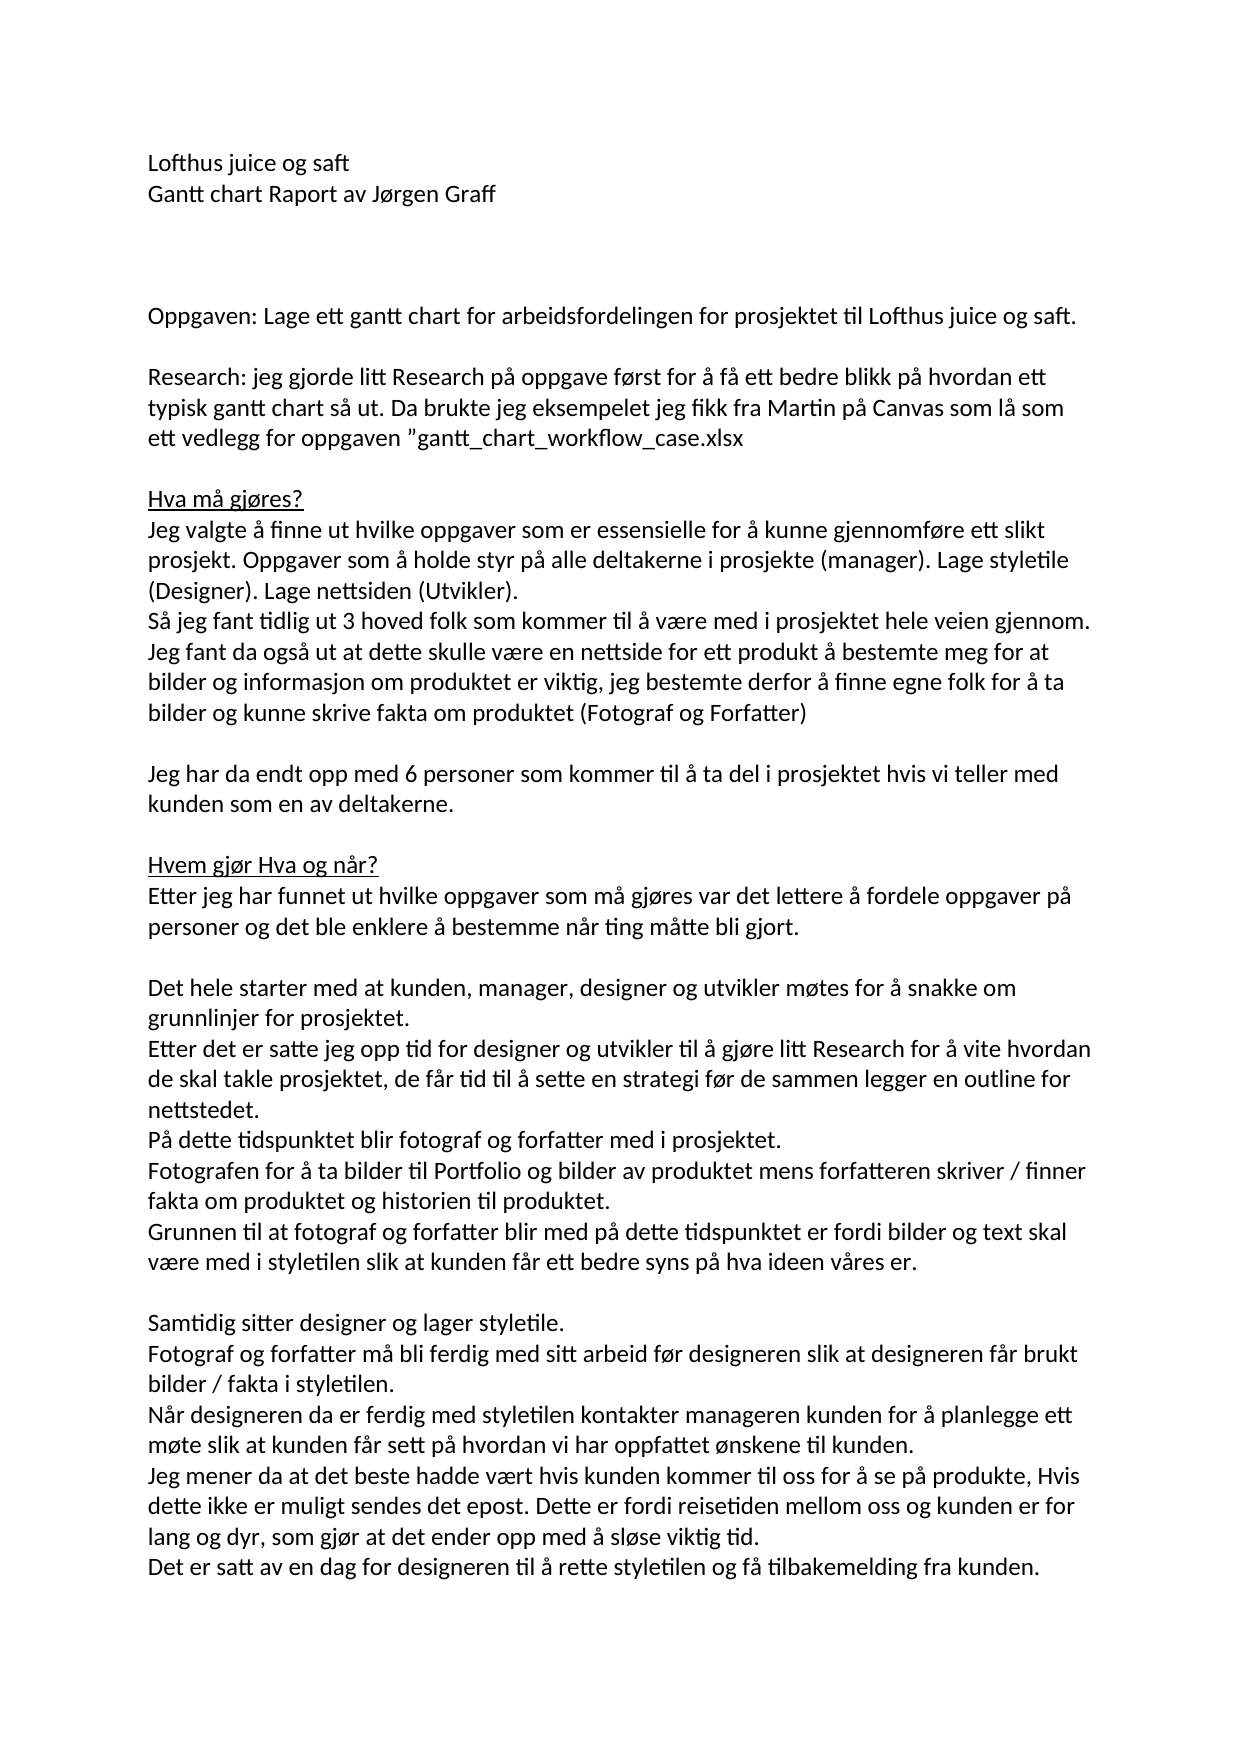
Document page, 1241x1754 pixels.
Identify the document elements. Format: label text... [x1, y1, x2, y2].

text Lofthus juice og saft [148, 148, 1093, 178]
text Når designeren da er ferdig med styletilen kontakter manageren kunden for å planlegge ett møte slik at kunden får sett på hvordan vi har oppfattet ønskene til kunden. [148, 1399, 1093, 1460]
text Fotografen for å ta bilder til Portfolio og bilder av produktet mens forfatteren skriver / finner fakta om produktet og historien til produktet. [148, 1155, 1093, 1216]
text Jeg mener da at det beste hadde vært hvis kunden kommer til oss for å se på produkte, Hvis dette ikke er muligt sendes det epost. Dette er fordi reisetiden mellom oss og kunden er for lang og dyr, som gjør at det ender opp med å sløse viktig tid. [148, 1460, 1093, 1552]
text Grunnen til at fotograf og forfatter blir med på dette tidspunktet er fordi bilder og text skal være med i styletilen slik at kunden får ett bedre syns på hva ideen våres er. [148, 1216, 1093, 1277]
text Jeg valgte å finne ut hvilke oppgaver som er essensielle for å kunne gjennomføre ett slikt prosjekt. Oppgaver som å holde styr på alle deltakerne i prosjekte (manager). Lage styletile (Designer). Lage nettsiden (Utvikler). [148, 514, 1093, 605]
text Så jeg fant tidlig ut 3 hoved folk som kommer til å være med i prosjektet hele veien gjennom. [148, 605, 1093, 636]
text Samtidig sitter designer og lager styletile. [148, 1307, 1093, 1338]
text Det hele starter med at kunden, manager, designer og utvikler møtes for å snakke om grunnlinjer for prosjektet. [148, 972, 1093, 1033]
text Fotograf og forfatter må bli ferdig med sitt arbeid før designeren slik at designeren får brukt bilder / fakta i styletilen. [148, 1338, 1093, 1399]
text Jeg har da endt opp med 6 personer som kommer til å ta del i prosjektet hvis vi teller med kunden som en av deltakerne. [148, 758, 1093, 819]
text Oppgaven: Lage ett gantt chart for arbeidsfordelingen for prosjektet til Lofthus juice og saft. [148, 300, 1093, 331]
text Jeg fant da også ut at dette skulle være en nettside for ett produkt å bestemte meg for at bilder og informasjon om produktet er viktig, jeg bestemte derfor å finne egne folk for å ta bilder og kunne skrive fakta om produktet (Fotograf og Forfatter) [148, 636, 1093, 727]
text Hvem gjør Hva og når? [148, 849, 1093, 880]
text Hva må gjøres? [148, 483, 1093, 514]
text Etter det er satte jeg opp tid for designer og utvikler til å gjøre litt Research for å vite hvordan de skal takle prosjektet, de får tid til å sette en strategi før de sammen legger en outline for nettstedet. [148, 1033, 1093, 1124]
text Gantt chart Raport av Jørgen Graff [148, 178, 1093, 209]
text Det er satt av en dag for designeren til å rette styletilen og få tilbakemelding fra kunden. [148, 1552, 1093, 1582]
text Research: jeg gjorde litt Research på oppgave først for å få ett bedre blikk på hvordan ett typisk gantt chart så ut. Da brukte jeg eksempelet jeg fikk fra Martin på Canvas som lå som ett vedlegg for oppgaven ”gantt_chart_workflow_case.xlsx [148, 361, 1093, 453]
text Etter jeg har funnet ut hvilke oppgaver som må gjøres var det lettere å fordele oppgaver på personer og det ble enklere å bestemme når ting måtte bli gjort. [148, 880, 1093, 941]
text På dette tidspunktet blir fotograf og forfatter med i prosjektet. [148, 1124, 1093, 1155]
